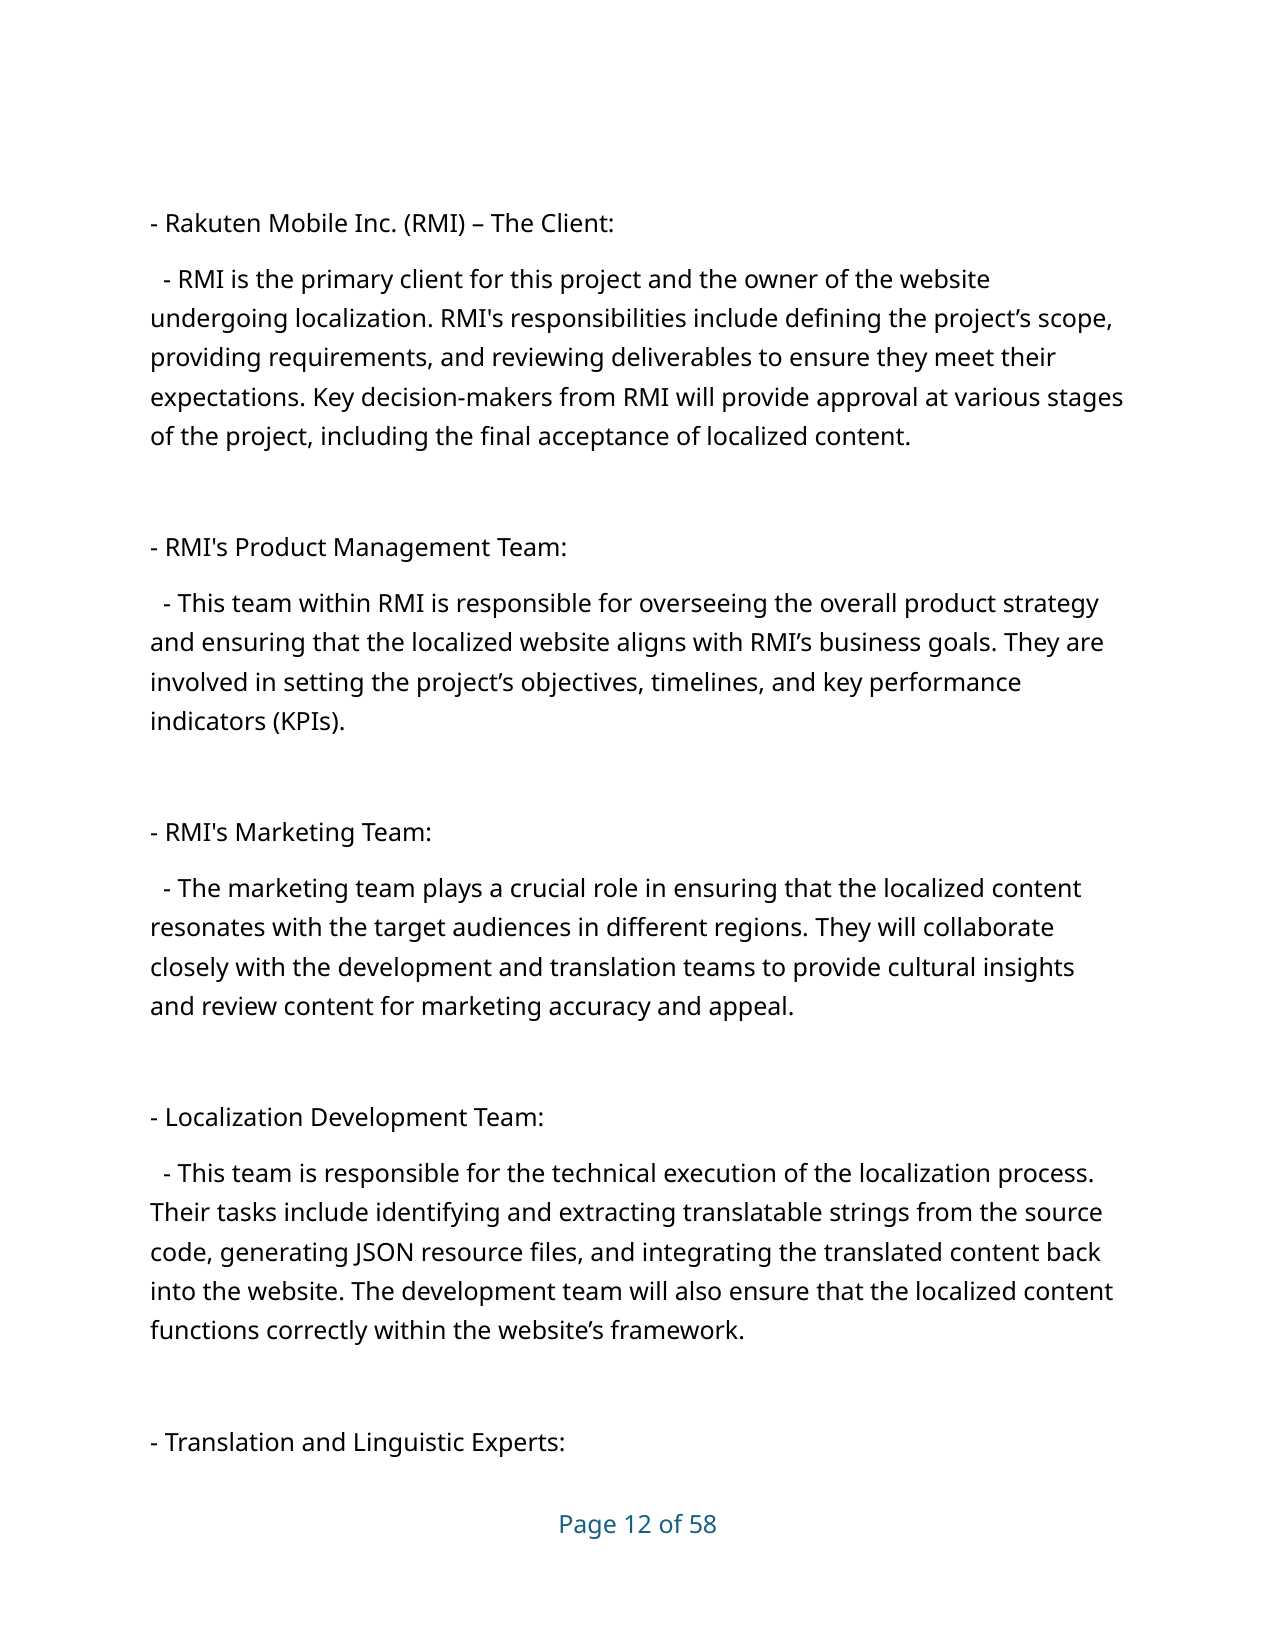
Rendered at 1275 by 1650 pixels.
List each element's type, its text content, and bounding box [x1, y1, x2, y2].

text - RMI's Marketing Team: [150, 815, 1125, 849]
text - The marketing team plays a crucial role in ensuring that the localized content resonates with the target audiences in different regions. They will collaborate closely with the development and translation teams to provide cultural insights and review content for marketing accuracy and appeal. [150, 871, 1125, 1022]
text - Translation and Linguistic Experts: [150, 1424, 1125, 1458]
text - This team within RMI is responsible for overseeing the overall product strategy and ensuring that the localized website aligns with RMI’s business goals. They are involved in setting the project’s objectives, timelines, and key performance indicators (KPIs). [150, 586, 1125, 737]
text - RMI is the primary client for this project and the owner of the website undergoing localization. RMI's responsibilities include defining the project’s scope, providing requirements, and reviewing deliverables to ensure they meet their expectations. Key decision-makers from RMI will provide approval at various stages of the project, including the final acceptance of localized content. [150, 262, 1125, 452]
text - Localization Development Team: [150, 1100, 1125, 1134]
text - This team is responsible for the technical execution of the localization process. Their tasks include identifying and extracting translatable strings from the source code, generating JSON resource files, and integrating the translated content back into the website. The development team will also ensure that the localized content functions correctly within the website’s framework. [150, 1156, 1125, 1347]
text - RMI's Product Management Team: [150, 530, 1125, 564]
text - Rakuten Mobile Inc. (RMI) – The Client: [150, 206, 1125, 240]
